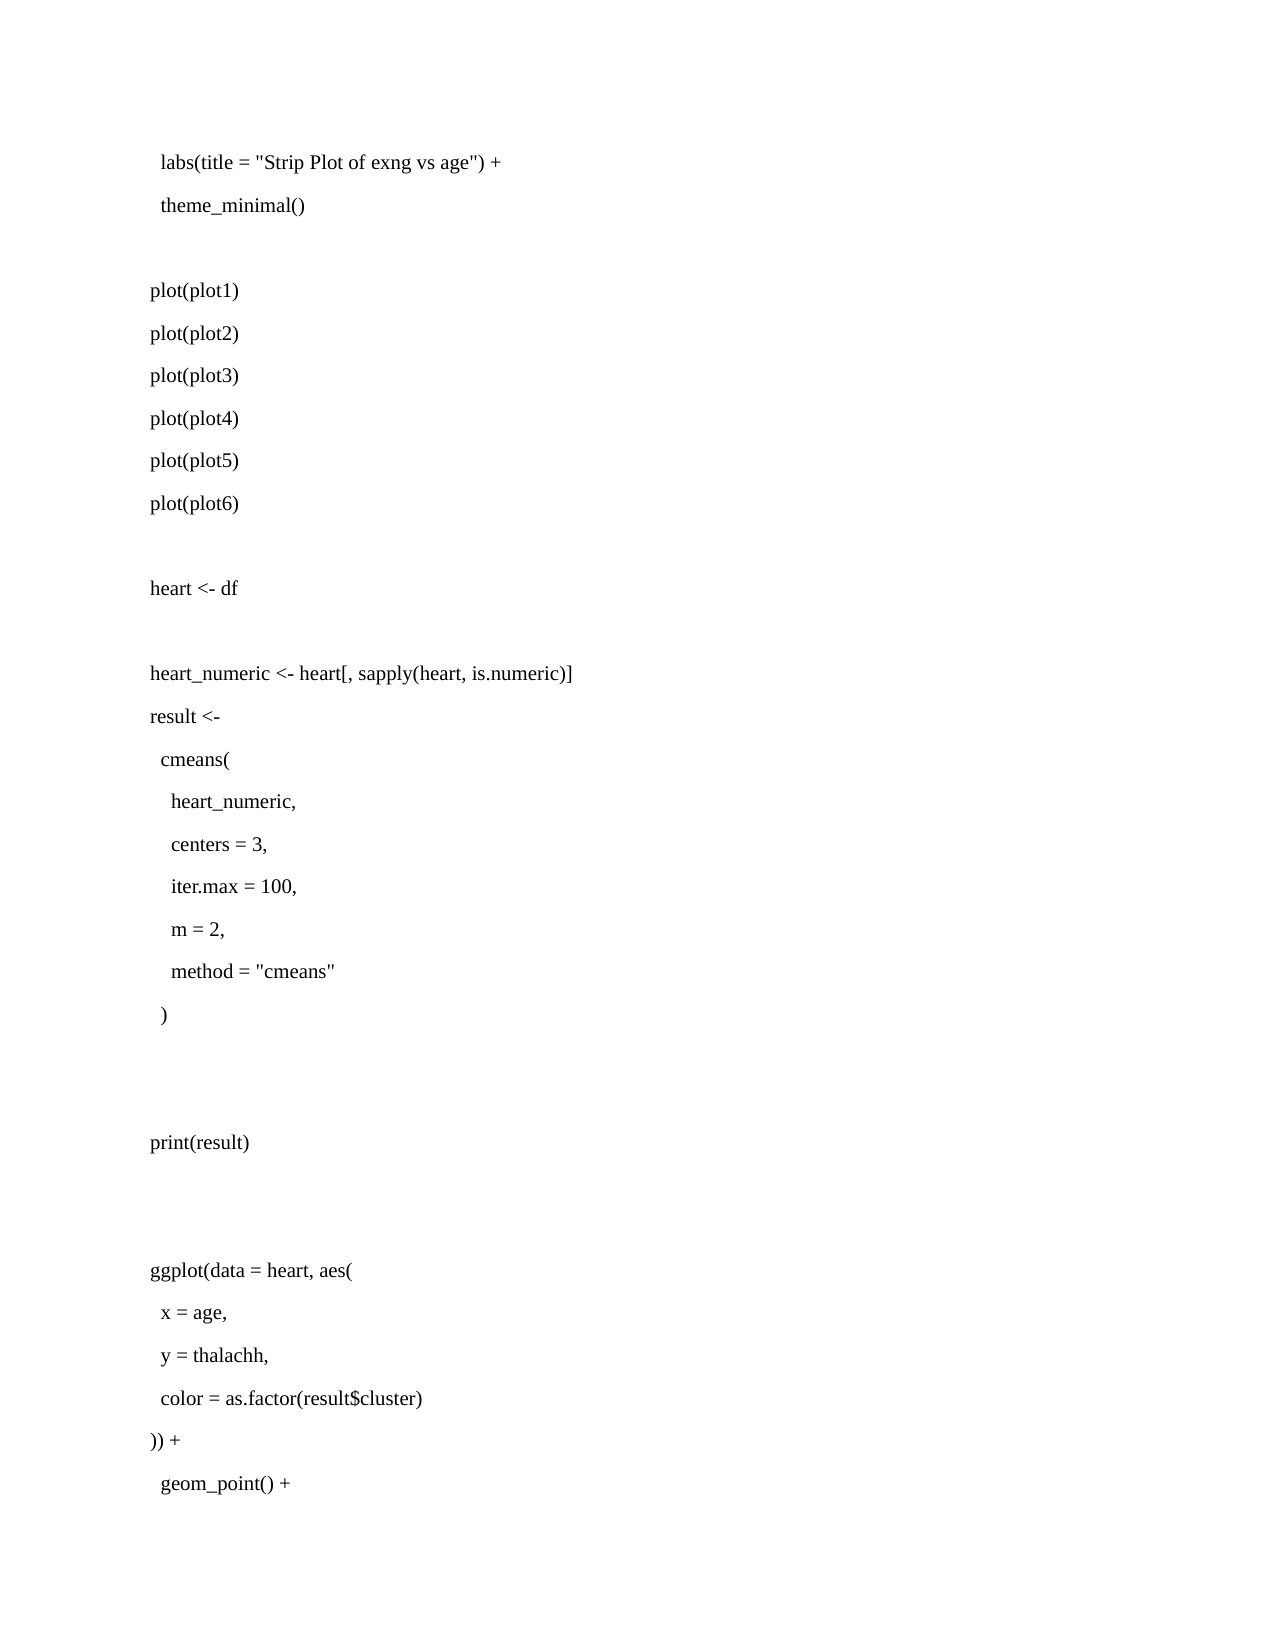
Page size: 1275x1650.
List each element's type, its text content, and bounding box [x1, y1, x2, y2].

text centers = 3, [150, 832, 1125, 856]
text geom_point() + [150, 1471, 1125, 1495]
text plot(plot5) [150, 448, 1125, 472]
text print(result) [150, 1130, 1125, 1154]
text result <- [150, 704, 1125, 728]
text cmeans( [150, 746, 1125, 771]
text )) + [150, 1428, 1125, 1452]
text plot(plot6) [150, 491, 1125, 515]
text heart_numeric, [150, 789, 1125, 813]
text heart_numeric <- heart[, sapply(heart, is.numeric)] [150, 661, 1125, 685]
text color = as.factor(result$cluster) [150, 1386, 1125, 1409]
text x = age, [150, 1300, 1125, 1324]
text plot(plot1) [150, 278, 1125, 302]
text heart <- df [150, 576, 1125, 600]
text ) [150, 1002, 1125, 1026]
text m = 2, [150, 917, 1125, 941]
text ggplot(data = heart, aes( [150, 1258, 1125, 1282]
text labs(title = "Strip Plot of exng vs age") + [150, 150, 1125, 174]
text plot(plot2) [150, 320, 1125, 344]
text theme_minimal() [150, 193, 1125, 217]
text method = "cmeans" [150, 959, 1125, 983]
text plot(plot4) [150, 406, 1125, 430]
text plot(plot3) [150, 363, 1125, 387]
text iter.max = 100, [150, 874, 1125, 898]
text y = thalachh, [150, 1343, 1125, 1367]
